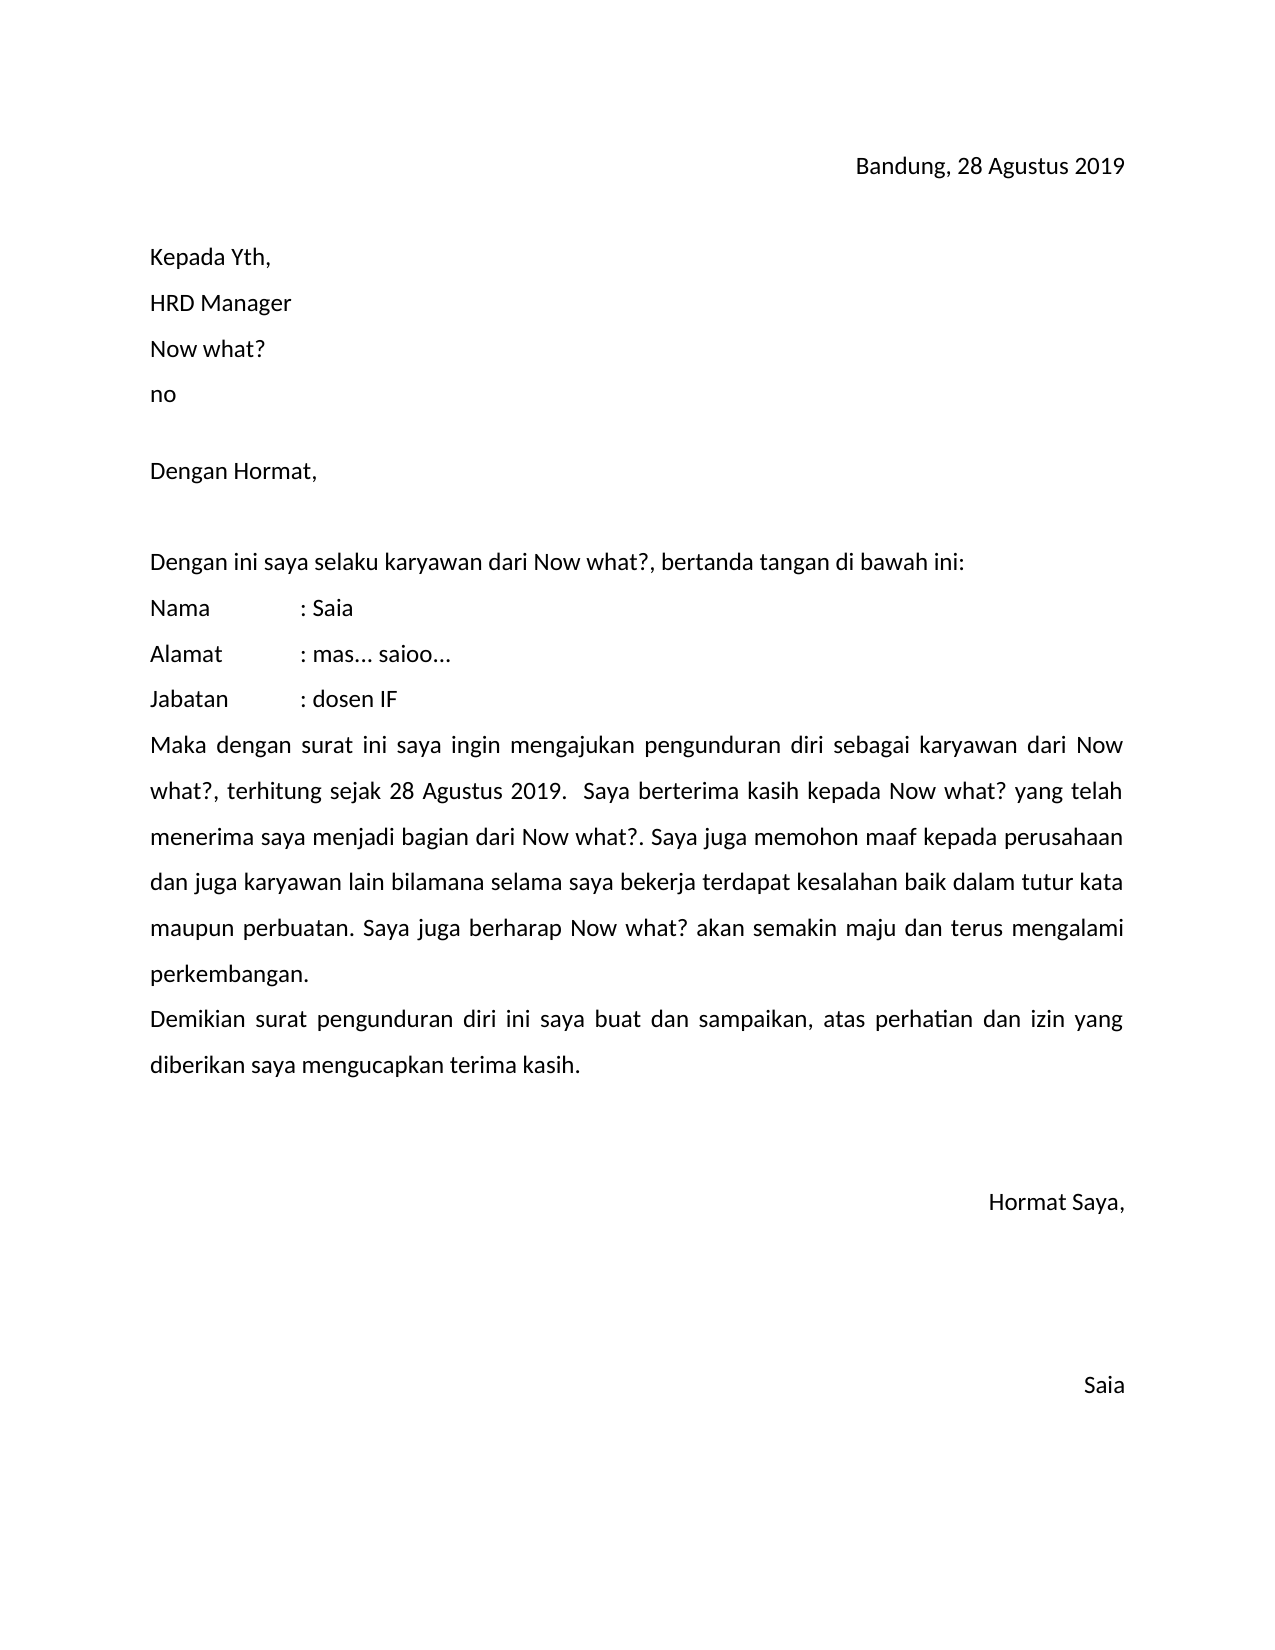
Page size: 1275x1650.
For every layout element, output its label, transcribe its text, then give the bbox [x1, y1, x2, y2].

text Saia [150, 1369, 1125, 1400]
text Nama : Saia [150, 592, 1125, 623]
text Demikian surat pengunduran diri ini saya buat dan sampaikan, atas perhatian dan izin yang diberikan saya mengucapkan terima kasih. [150, 1004, 1125, 1080]
text HRD Manager [150, 287, 1125, 318]
text Hormat Saya, [150, 1187, 1125, 1217]
text Bandung, 28 Agustus 2019 [150, 150, 1125, 181]
text Now what? [150, 333, 1125, 363]
text Dengan ini saya selaku karyawan dari Now what?, bertanda tangan di bawah ini: [150, 546, 1125, 577]
text Maka dengan surat ini saya ingin mengajukan pengunduran diri sebagai karyawan dari Now what?, terhitung sejak 28 Agustus 2019. Saya berterima kasih kepada Now what? yang telah menerima saya menjadi bagian dari Now what?. Saya juga memohon maaf kepada perusahaan dan juga karyawan lain bilamana selama saya bekerja terdapat kesalahan baik dalam tutur kata maupun perbuatan. Saya juga berharap Now what? akan semakin maju dan terus mengalami perkembangan. [150, 729, 1125, 988]
text Jabatan : dosen IF [150, 683, 1125, 714]
text no [150, 379, 1125, 409]
text Dengan Hormat, [150, 455, 1125, 485]
text Alamat : mas... saioo... [150, 638, 1125, 668]
text Kepada Yth, [150, 241, 1125, 272]
